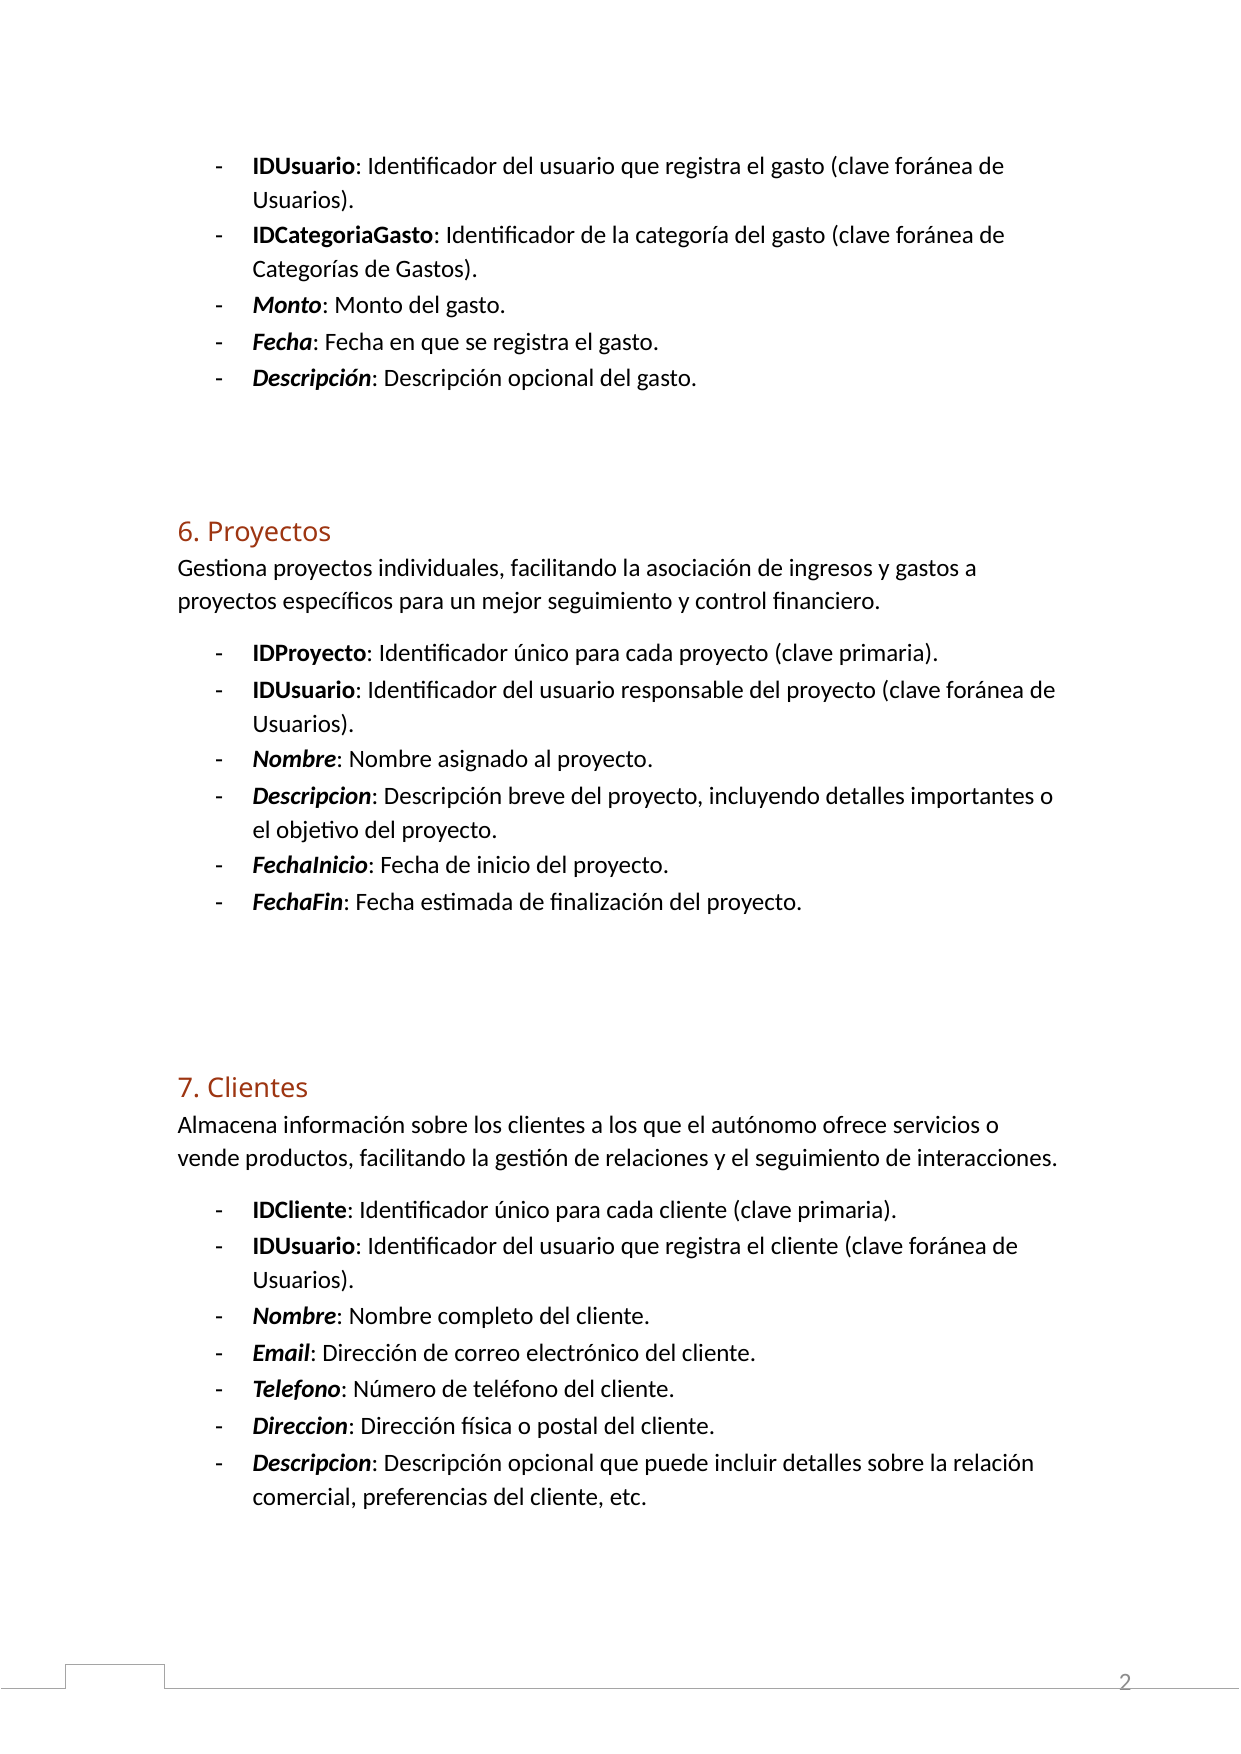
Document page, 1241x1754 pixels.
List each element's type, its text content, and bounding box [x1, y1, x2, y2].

list IDUsuario: Identificador del usuario que registra el gasto (clave foránea de Usuarios). [215, 148, 1063, 214]
list Descripcion: Descripción opcional que puede incluir detalles sobre la relación comercial, preferencias del cliente, etc. [215, 1444, 1063, 1511]
list FechaFin: Fecha estimada de finalización del proyecto. [215, 884, 1063, 918]
list IDProyecto: Identificador único para cada proyecto (clave primaria). [215, 635, 1063, 669]
subtitle 6. Proyectos [177, 512, 1063, 549]
list Direccion: Dirección física o postal del cliente. [215, 1408, 1063, 1442]
list IDCategoriaGasto: Identificador de la categoría del gasto (clave foránea de Categorías de Gastos). [215, 217, 1063, 284]
list Fecha: Fecha en que se registra el gasto. [215, 323, 1063, 357]
text Almacena información sobre los clientes a los que el autónomo ofrece servicios o vende productos, facilitando la gestión de relaciones y el seguimiento de interacciones. [177, 1109, 1063, 1172]
list FechaInicio: Fecha de inicio del proyecto. [215, 847, 1063, 881]
list IDUsuario: Identificador del usuario responsable del proyecto (clave foránea de Usuarios). [215, 672, 1063, 738]
list Monto: Monto del gasto. [215, 286, 1063, 320]
text Gestiona proyectos individuales, facilitando la asociación de ingresos y gastos a proyectos específicos para un mejor seguimiento y control financiero. [177, 552, 1063, 616]
list Email: Dirección de correo electrónico del cliente. [215, 1334, 1063, 1368]
list Nombre: Nombre asignado al proyecto. [215, 741, 1063, 775]
list Telefono: Número de teléfono del cliente. [215, 1371, 1063, 1405]
list Descripcion: Descripción breve del proyecto, incluyendo detalles importantes o el objetivo del proyecto. [215, 778, 1063, 845]
list IDCliente: Identificador único para cada cliente (clave primaria). [215, 1191, 1063, 1225]
subtitle 7. Clientes [177, 1069, 1063, 1106]
list IDUsuario: Identificador del usuario que registra el cliente (clave foránea de Usuarios). [215, 1228, 1063, 1295]
list Nombre: Nombre completo del cliente. [215, 1297, 1063, 1331]
list Descripción: Descripción opcional del gasto. [215, 360, 1063, 394]
